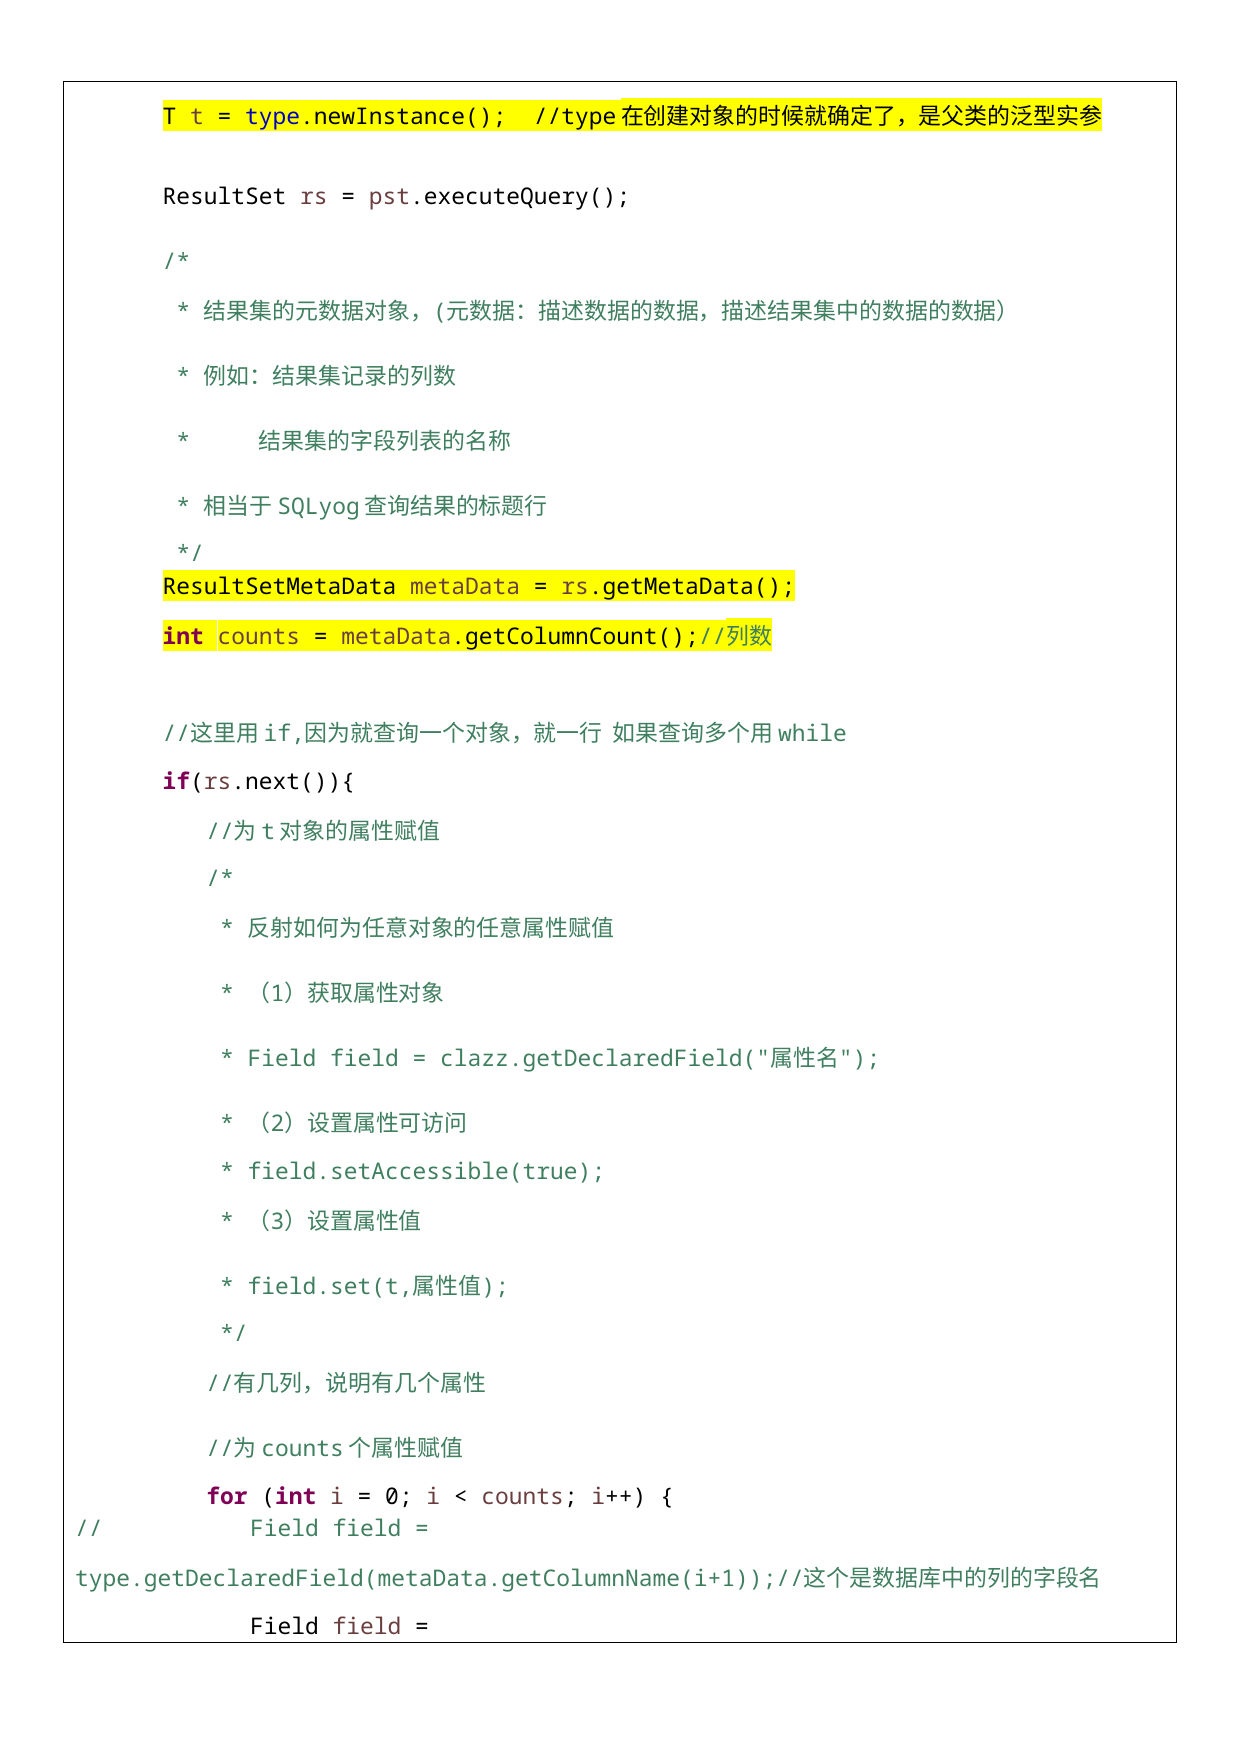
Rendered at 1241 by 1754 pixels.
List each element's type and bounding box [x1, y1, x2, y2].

table_cell [64, 82, 1176, 1642]
